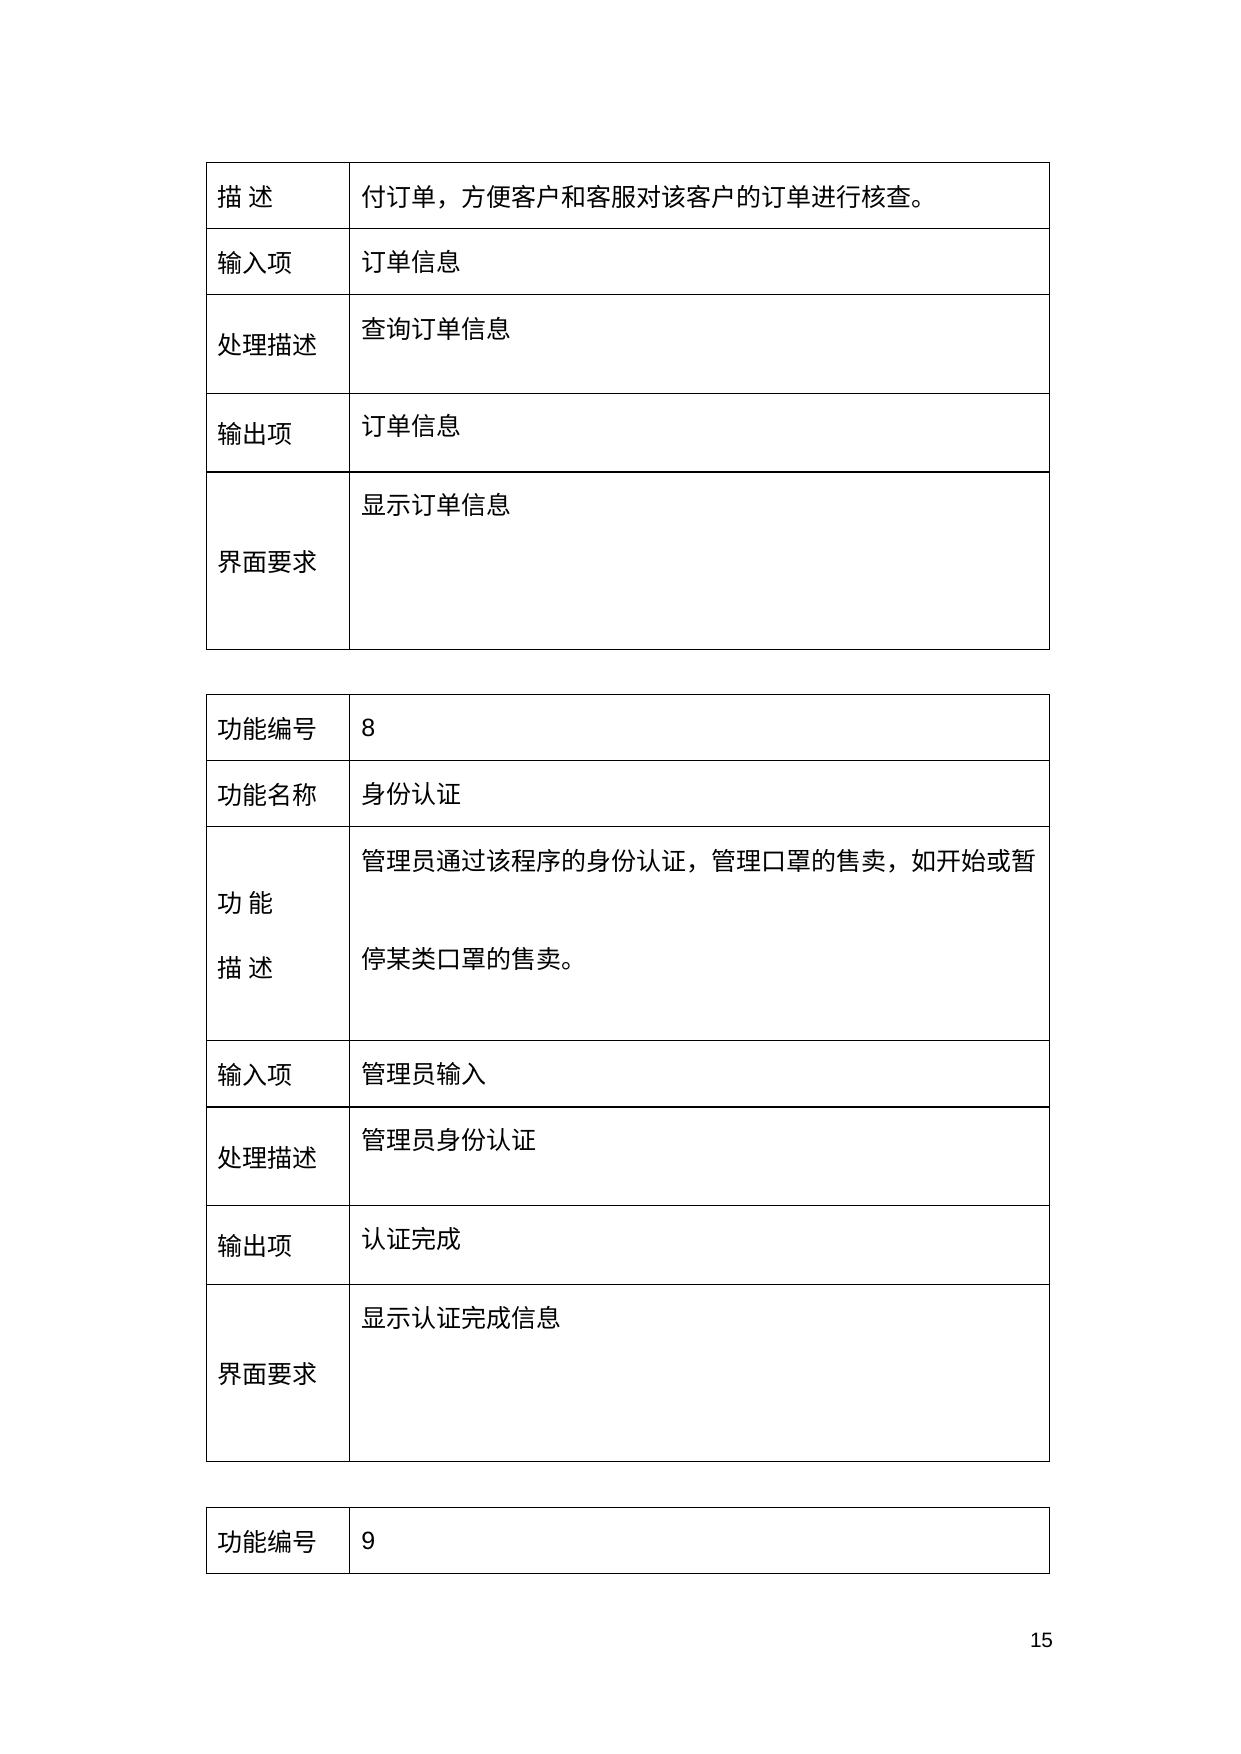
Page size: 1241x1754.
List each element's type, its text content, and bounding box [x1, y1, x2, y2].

table_header 功能编号 [207, 1508, 349, 1573]
table_header 8 [350, 695, 1049, 760]
table_cell 输出项 [207, 1206, 349, 1284]
table_cell 输入项 [207, 1041, 349, 1106]
table_cell 显示订单信息 [350, 473, 1049, 649]
table_header 9 [350, 1508, 1049, 1573]
table_cell 管理员通过该程序的身份认证，管理口罩的售卖，如开始或暂停某类口罩的售卖。 [350, 827, 1049, 1040]
table_cell 管理员身份认证 [350, 1108, 1049, 1205]
table_cell 处理描述 [207, 1108, 349, 1205]
table_cell 认证完成 [350, 1206, 1049, 1284]
table_cell 界面要求 [207, 473, 349, 649]
table_cell 客户可以在个人界面中查看购买口罩的订单，全部订单和未支付订单，方便客户和客服对该客户的订单进行核查。 [350, 163, 1049, 228]
table_header 功能编号 [207, 695, 349, 760]
table_cell 查询订单信息 [350, 295, 1049, 392]
table_cell 界面要求 [207, 1285, 349, 1461]
table_cell 管理员输入 [350, 1041, 1049, 1106]
table_cell 处理描述 [207, 295, 349, 392]
table_cell 身份认证 [350, 761, 1049, 826]
table_cell 功 能 描 述 [207, 163, 349, 228]
table_cell 功 能 描 述 [207, 827, 349, 1040]
table_cell 订单信息 [350, 229, 1049, 294]
table_cell 订单信息 [350, 394, 1049, 471]
table_cell 显示认证完成信息 [350, 1285, 1049, 1461]
table_cell 输出项 [207, 394, 349, 471]
table_cell 输入项 [207, 229, 349, 294]
table_cell 功能名称 [207, 761, 349, 826]
